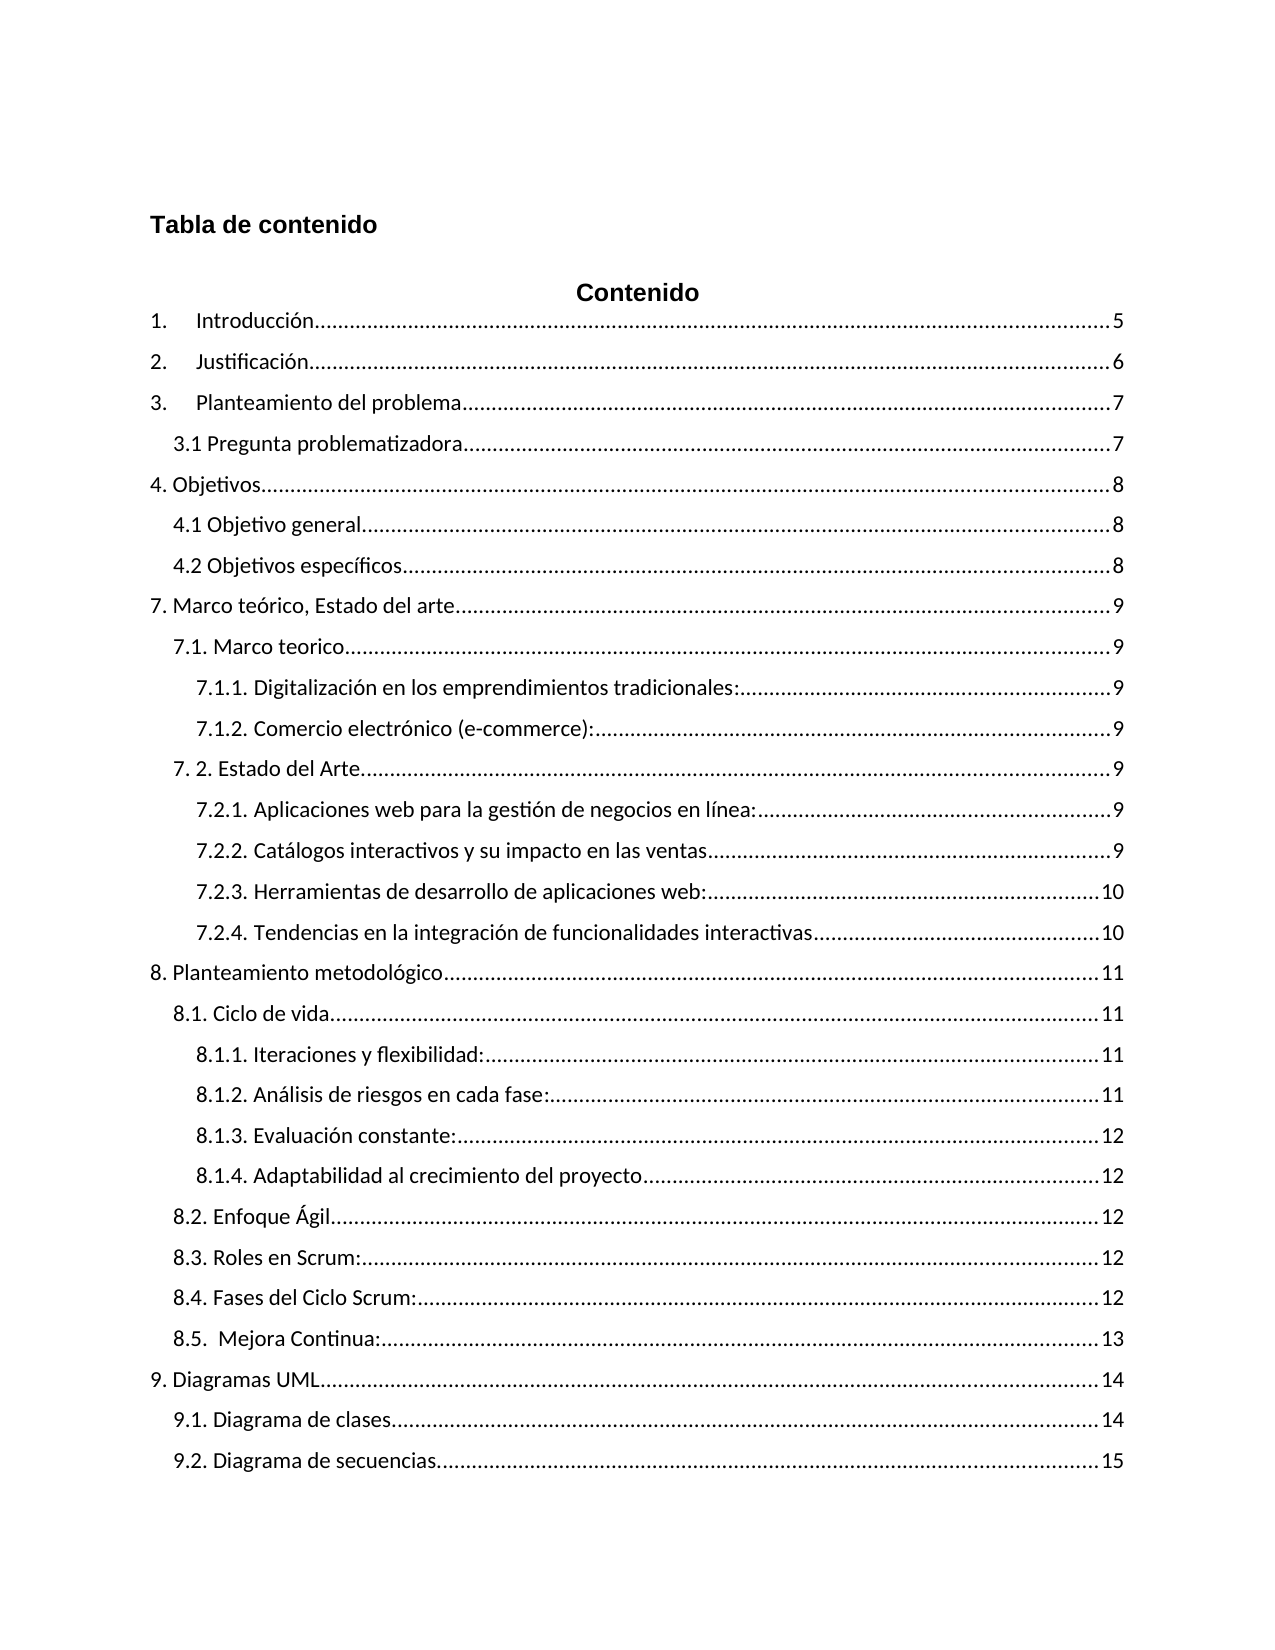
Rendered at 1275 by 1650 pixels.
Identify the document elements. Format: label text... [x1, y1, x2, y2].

text Tabla de contenido [150, 210, 1125, 238]
